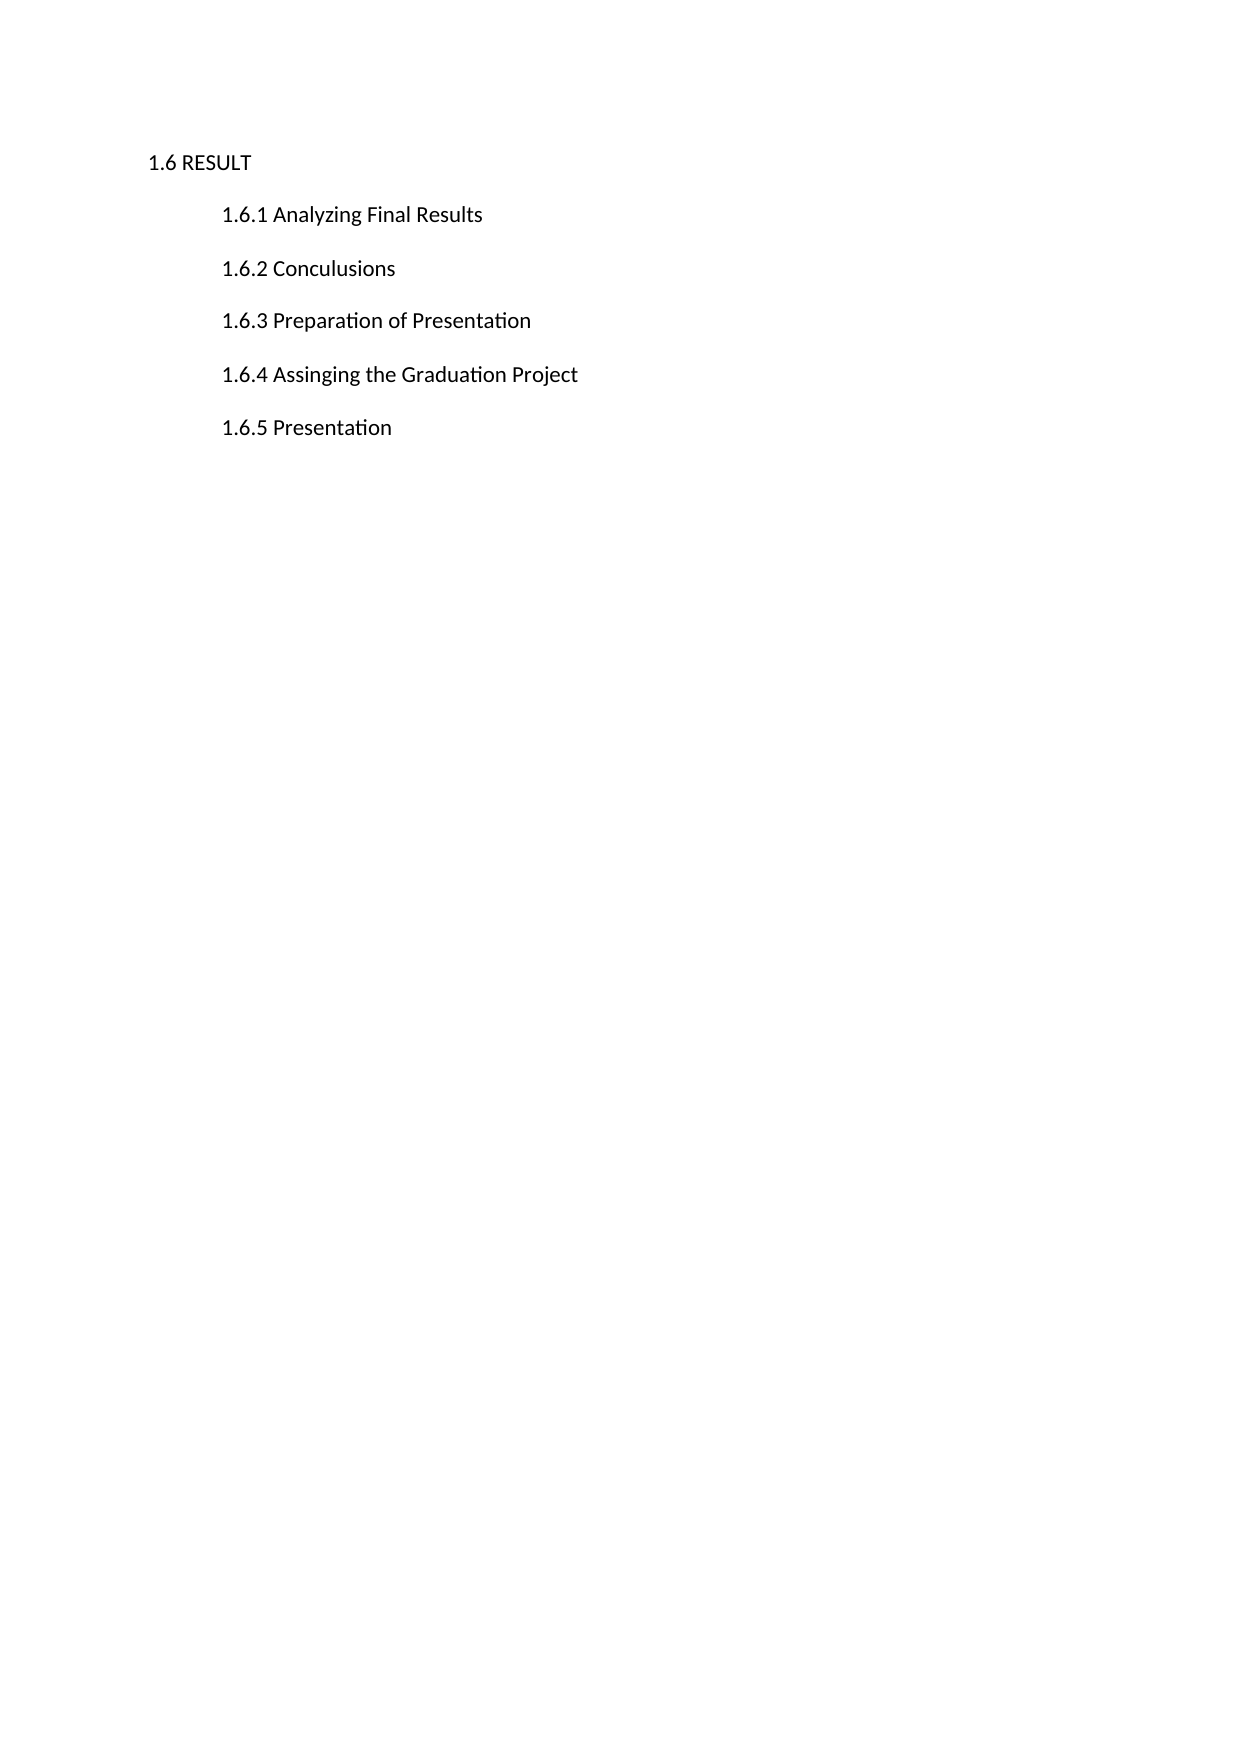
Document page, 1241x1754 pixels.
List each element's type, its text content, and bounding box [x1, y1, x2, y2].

text 1.6.1 Analyzing Final Results [148, 201, 1093, 229]
text 1.6.3 Preparation of Presentation [148, 307, 1093, 335]
text 1.6.2 Conculusions [148, 254, 1093, 282]
text 1.6.4 Assinging the Graduation Project [148, 360, 1093, 388]
text 1.6.5 Presentation [148, 413, 1093, 441]
text 1.6 RESULT [148, 148, 1093, 176]
